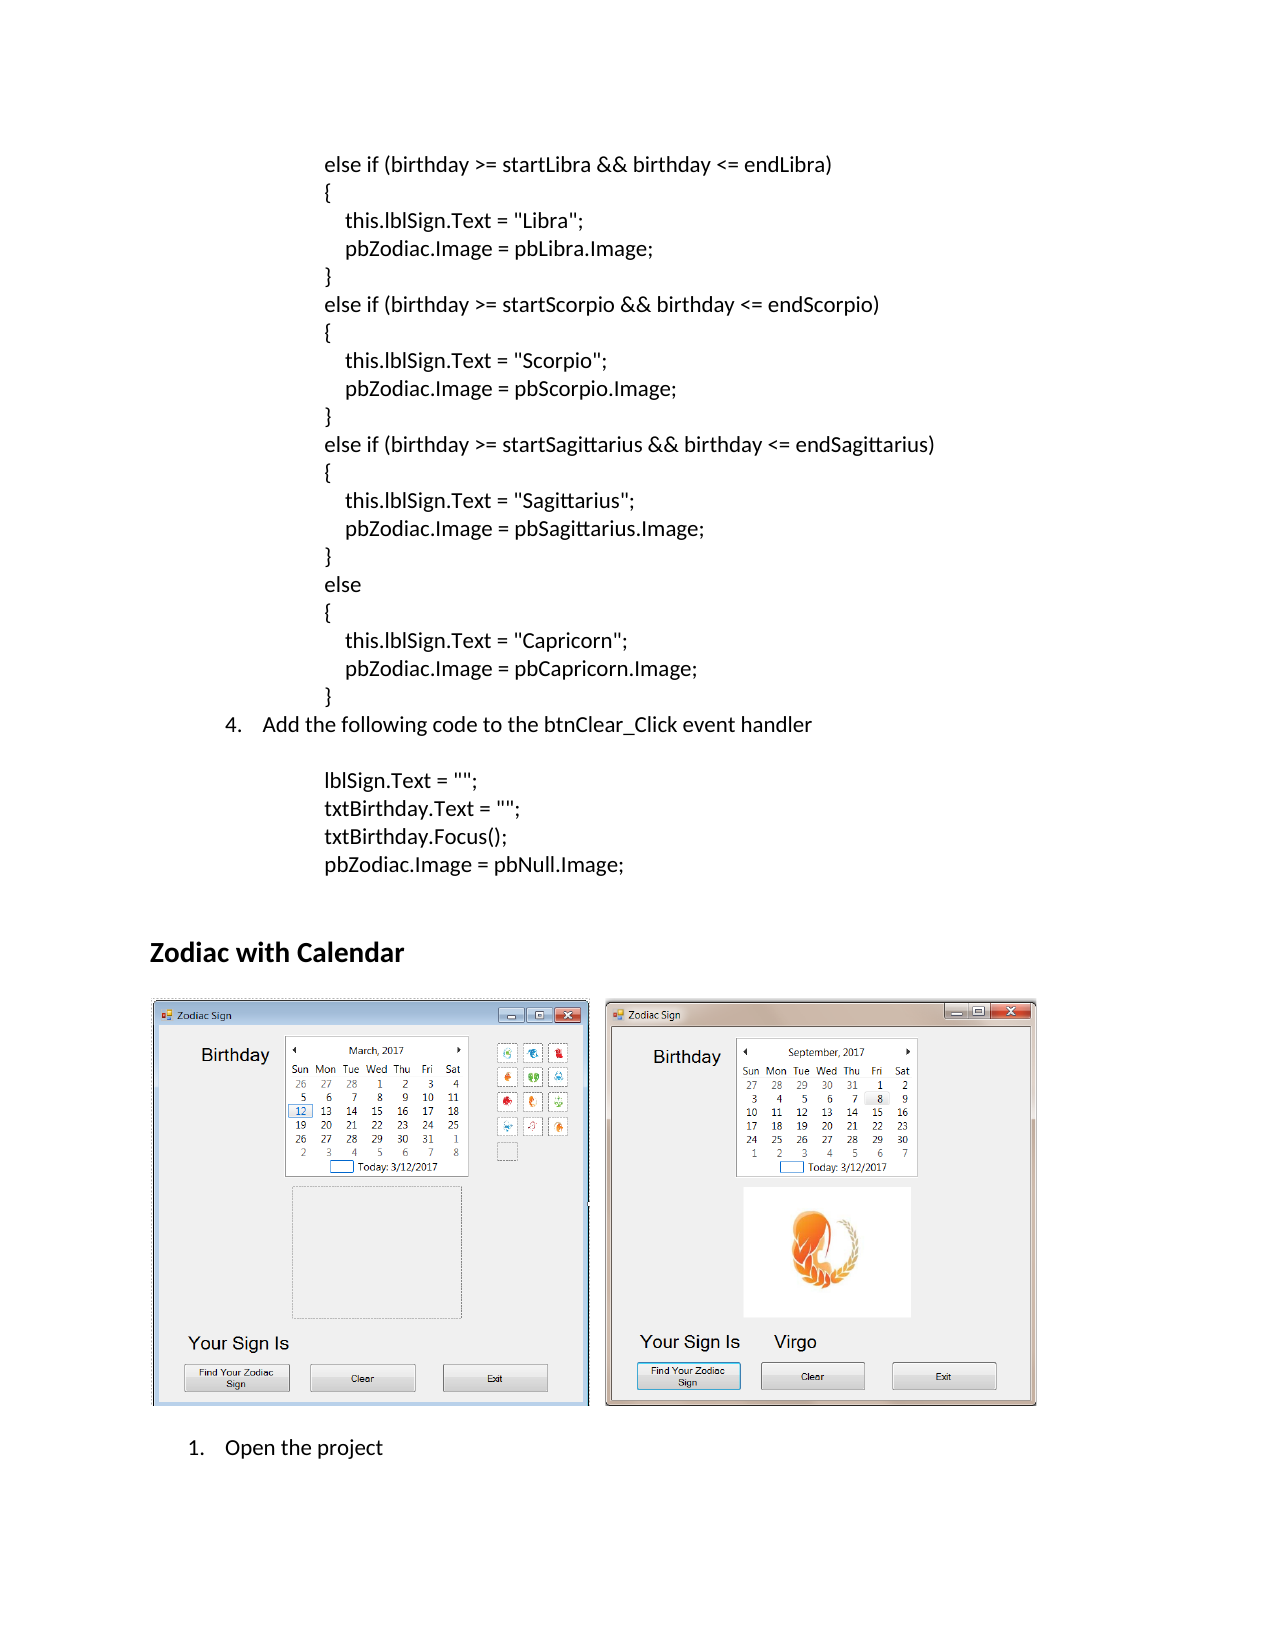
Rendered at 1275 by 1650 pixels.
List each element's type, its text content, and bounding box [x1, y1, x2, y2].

text } [262, 262, 1125, 290]
text else if (birthday >= startSagittarius && birthday <= endSagittarius) [262, 430, 1125, 458]
text } [262, 682, 1125, 710]
text txtBirthday.Focus(); [262, 822, 1125, 851]
text pbZodiac.Image = pbScorpio.Image; [262, 374, 1125, 402]
picture [150, 998, 590, 1406]
text pbZodiac.Image = pbLibra.Image; [262, 234, 1125, 262]
text Zodiac with Calendar [150, 934, 1125, 970]
text this.lblSign.Text = "Sagittarius"; [262, 486, 1125, 514]
text pbZodiac.Image = pbCapricorn.Image; [262, 654, 1125, 682]
text else [262, 570, 1125, 598]
text { [262, 178, 1125, 206]
text lblSign.Text = ""; [262, 766, 1125, 794]
list Open the project [187, 1433, 1125, 1462]
text { [262, 598, 1125, 626]
text } [262, 402, 1125, 430]
text pbZodiac.Image = pbNull.Image; [262, 851, 1125, 878]
text this.lblSign.Text = "Scorpio"; [262, 346, 1125, 374]
text pbZodiac.Image = pbSagittarius.Image; [262, 514, 1125, 542]
text txtBirthday.Text = ""; [262, 794, 1125, 822]
text } [262, 542, 1125, 570]
text { [262, 318, 1125, 346]
picture [605, 998, 1037, 1406]
text else if (birthday >= startLibra && birthday <= endLibra) [262, 150, 1125, 178]
text this.lblSign.Text = "Capricorn"; [262, 626, 1125, 654]
text else if (birthday >= startScorpio && birthday <= endScorpio) [262, 290, 1125, 318]
text { [262, 458, 1125, 486]
text this.lblSign.Text = "Libra"; [262, 206, 1125, 234]
list Add the following code to the btnClear_Click event handler [225, 710, 1125, 738]
